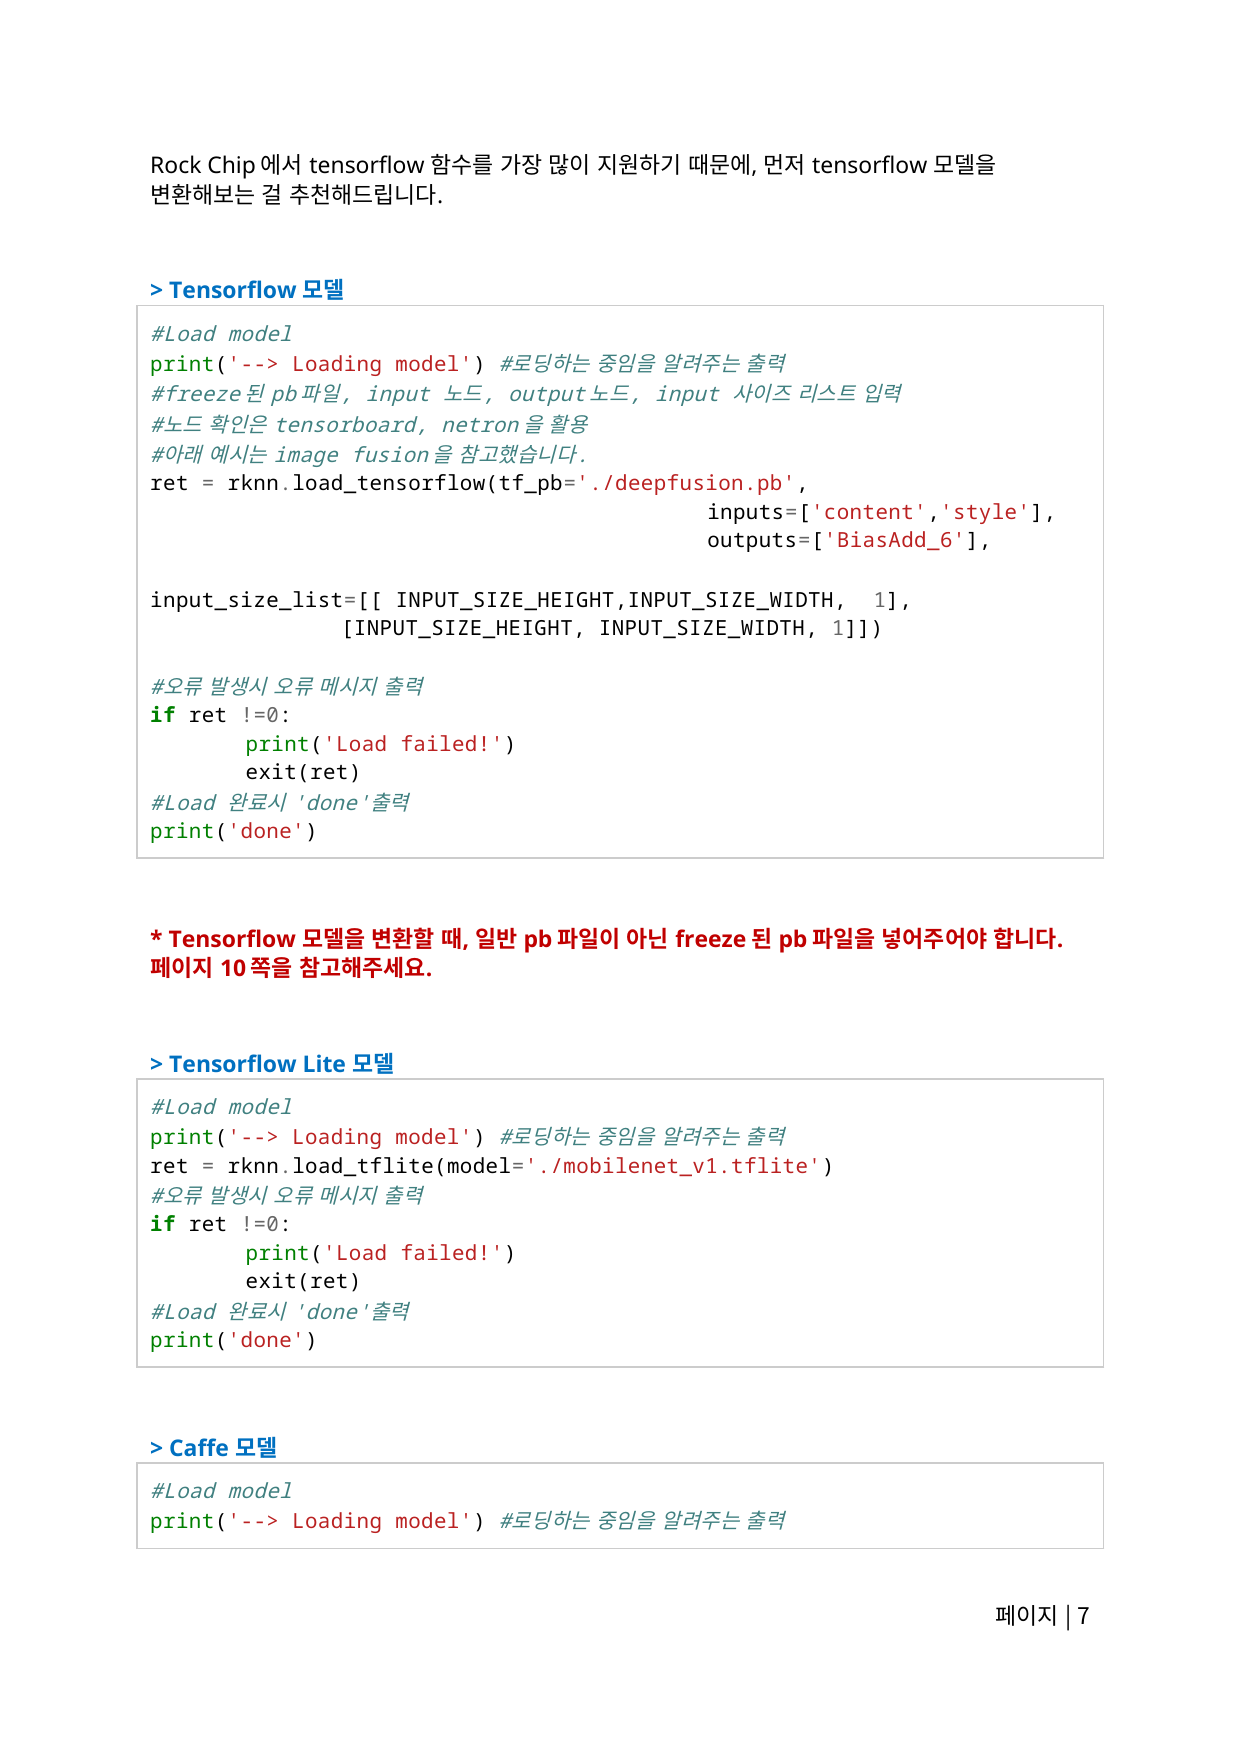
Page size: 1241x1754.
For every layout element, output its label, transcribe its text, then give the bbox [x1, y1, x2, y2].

text * Tensorflow 모델을 변환할 때, 일반 pb파일이 아닌 freeze된 pb파일을 넣어주어야 합니다. 페이지 10쪽을 참고해주세요. [150, 923, 1090, 983]
text [INPUT_SIZE_HEIGHT, INPUT_SIZE_WIDTH, 1]]) [150, 613, 1090, 642]
text print('done') [138, 802, 1103, 857]
text > Caffe 모델 [150, 1432, 1090, 1462]
text ret = rknn.load_tflite(model='./mobilenet_v1.tflite') [150, 1151, 1090, 1179]
text #Load 완료시 'done'출력 [150, 786, 1090, 802]
text print('Load failed!') [150, 729, 1090, 757]
text inputs=['content','style'], [150, 497, 1090, 525]
text > Tensorflow 모델 [150, 275, 1090, 305]
text #노드 확인은 tensorboard, netron을 활용 [150, 408, 1090, 438]
text if ret !=0: [150, 701, 1090, 729]
text #Load model [138, 1080, 1103, 1121]
text input_size_list=[[ INPUT_SIZE_HEIGHT,INPUT_SIZE_WIDTH, 1], [150, 554, 1090, 613]
text print('--> Loading model') #로딩하는 중임을 알려주는 출력 [138, 1491, 1103, 1548]
text print('--> Loading model') #로딩하는 중임을 알려주는 출력 [150, 1121, 1090, 1151]
text #Load 완료시 'done'출력 [150, 1295, 1090, 1311]
text ret = rknn.load_tensorflow(tf_pb='./deepfusion.pb', [150, 468, 1090, 497]
text outputs=['BiasAdd_6'], [150, 525, 1090, 554]
text #오류 발생시 오류 메시지 출력 [150, 1179, 1090, 1209]
text print('--> Loading model') #로딩하는 중임을 알려주는 출력 [150, 347, 1090, 377]
text Rock Chip에서 tensorflow 함수를 가장 많이 지원하기 때문에, 먼저 tensorflow 모델을 변환해보는 걸 추천해드립니다. [150, 150, 1090, 210]
text #freeze된 pb파일, input 노드, output노드, input 사이즈 리스트 입력 [150, 377, 1090, 408]
text print('done') [138, 1311, 1103, 1366]
text #오류 발생시 오류 메시지 출력 [150, 670, 1090, 701]
text if ret !=0: [150, 1209, 1090, 1238]
text #Load model [138, 1464, 1103, 1491]
text print('Load failed!') [150, 1238, 1090, 1266]
text exit(ret) [150, 1266, 1090, 1295]
text #Load model [138, 306, 1103, 347]
text #아래 예시는 image fusion을 참고했습니다. [150, 438, 1090, 468]
text > Tensorflow Lite 모델 [150, 1048, 1090, 1078]
text exit(ret) [150, 757, 1090, 786]
